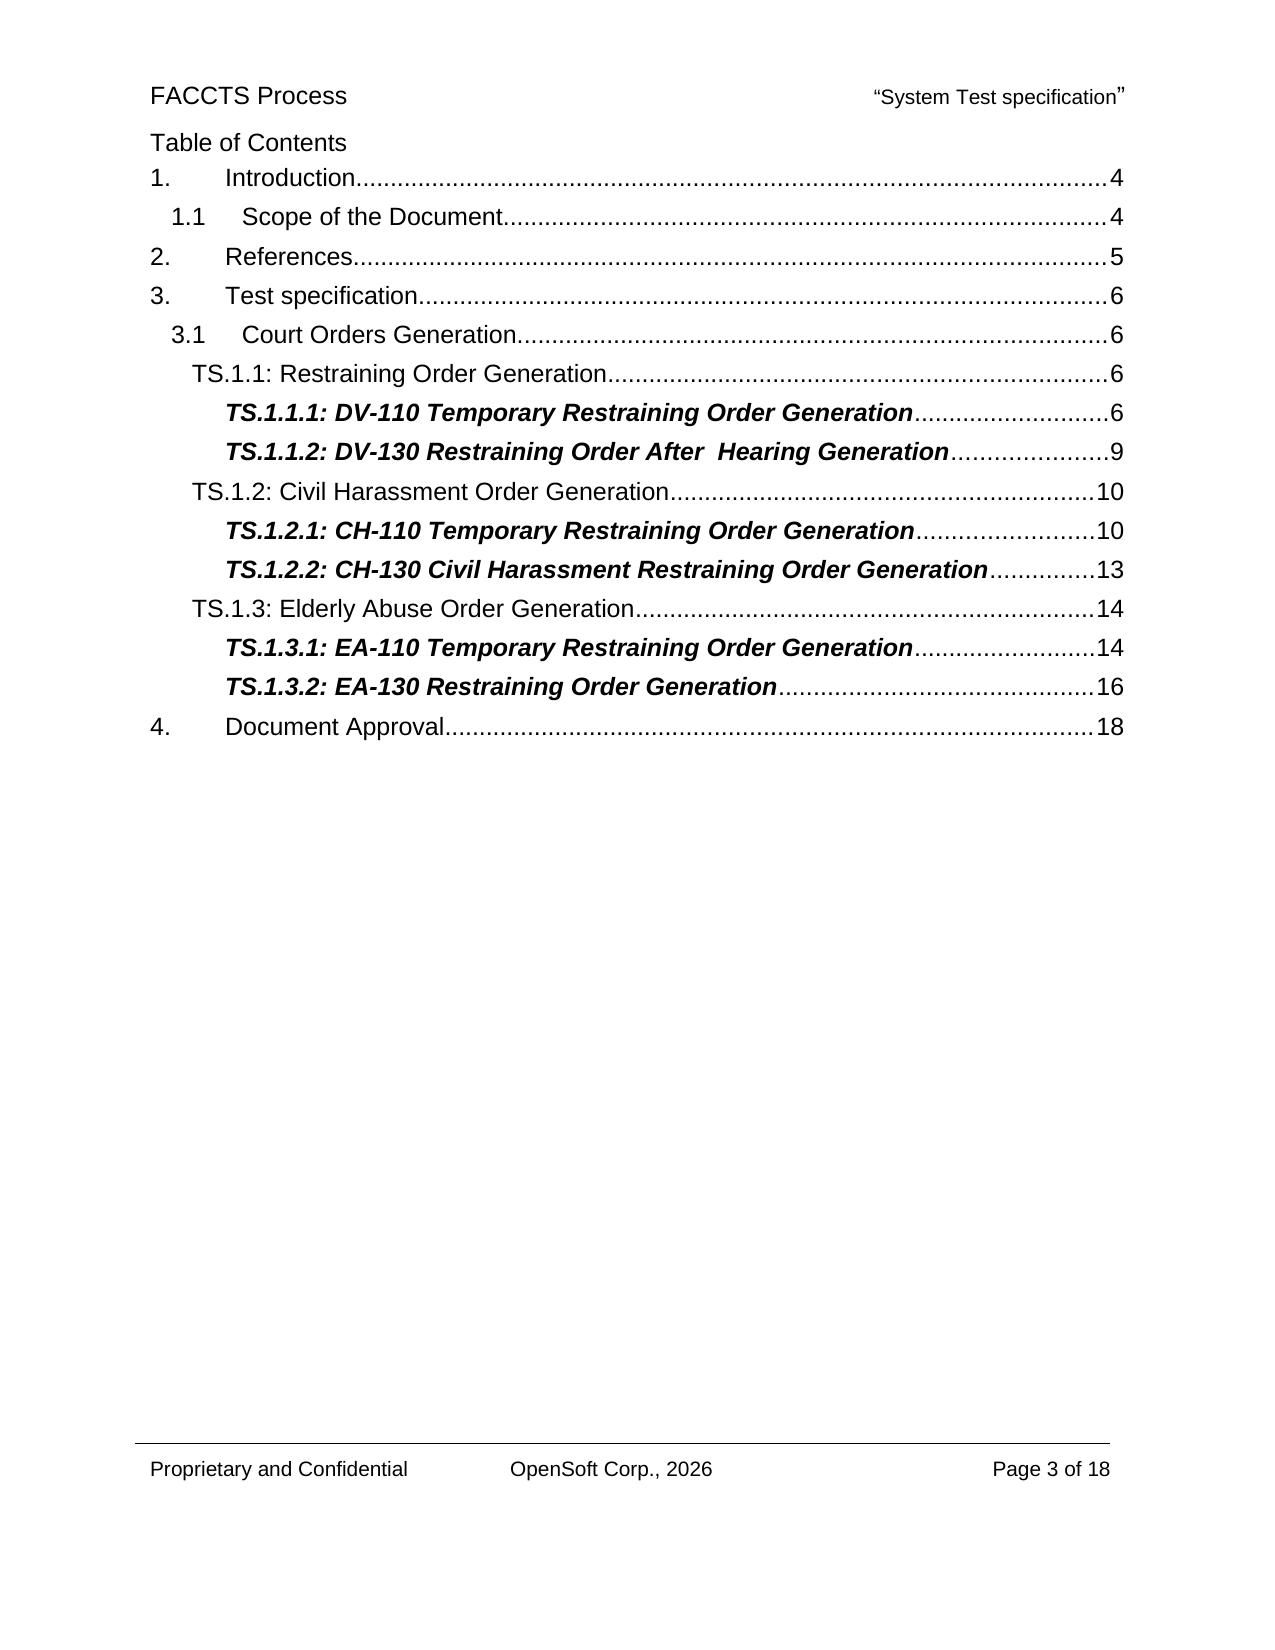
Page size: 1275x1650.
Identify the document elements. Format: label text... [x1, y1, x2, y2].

text TS.1.1: Restraining Order Generation 6 [192, 359, 1125, 388]
text 3.1 Court Orders Generation. 6 [171, 320, 1125, 348]
text TS.1.2.1: CH-110 Temporary Restraining Order Generation 10 [225, 516, 1125, 544]
text TS.1.1.1: DV-110 Temporary Restraining Order Generation 6 [225, 398, 1125, 427]
text 1. Introduction 4 [150, 163, 1125, 192]
text TS.1.2: Civil Harassment Order Generation 10 [192, 476, 1125, 505]
text 3. Test specification 6 [150, 281, 1125, 309]
text TS.1.3.2: EA-130 Restraining Order Generation 16 [225, 672, 1125, 701]
text TS.1.1.2: DV-130 Restraining Order After Hearing Generation 9 [225, 437, 1125, 466]
list Table of Contents [150, 128, 1125, 157]
text 1.1 Scope of the Document 4 [171, 202, 1125, 231]
text TS.1.3: Elderly Abuse Order Generation 14 [192, 594, 1125, 623]
text 4. Document Approval 18 [150, 711, 1125, 740]
text TS.1.3.1: EA-110 Temporary Restraining Order Generation 14 [225, 633, 1125, 662]
text 2. References 5 [150, 241, 1125, 270]
text TS.1.2.2: CH-130 Civil Harassment Restraining Order Generation 13 [225, 555, 1125, 583]
